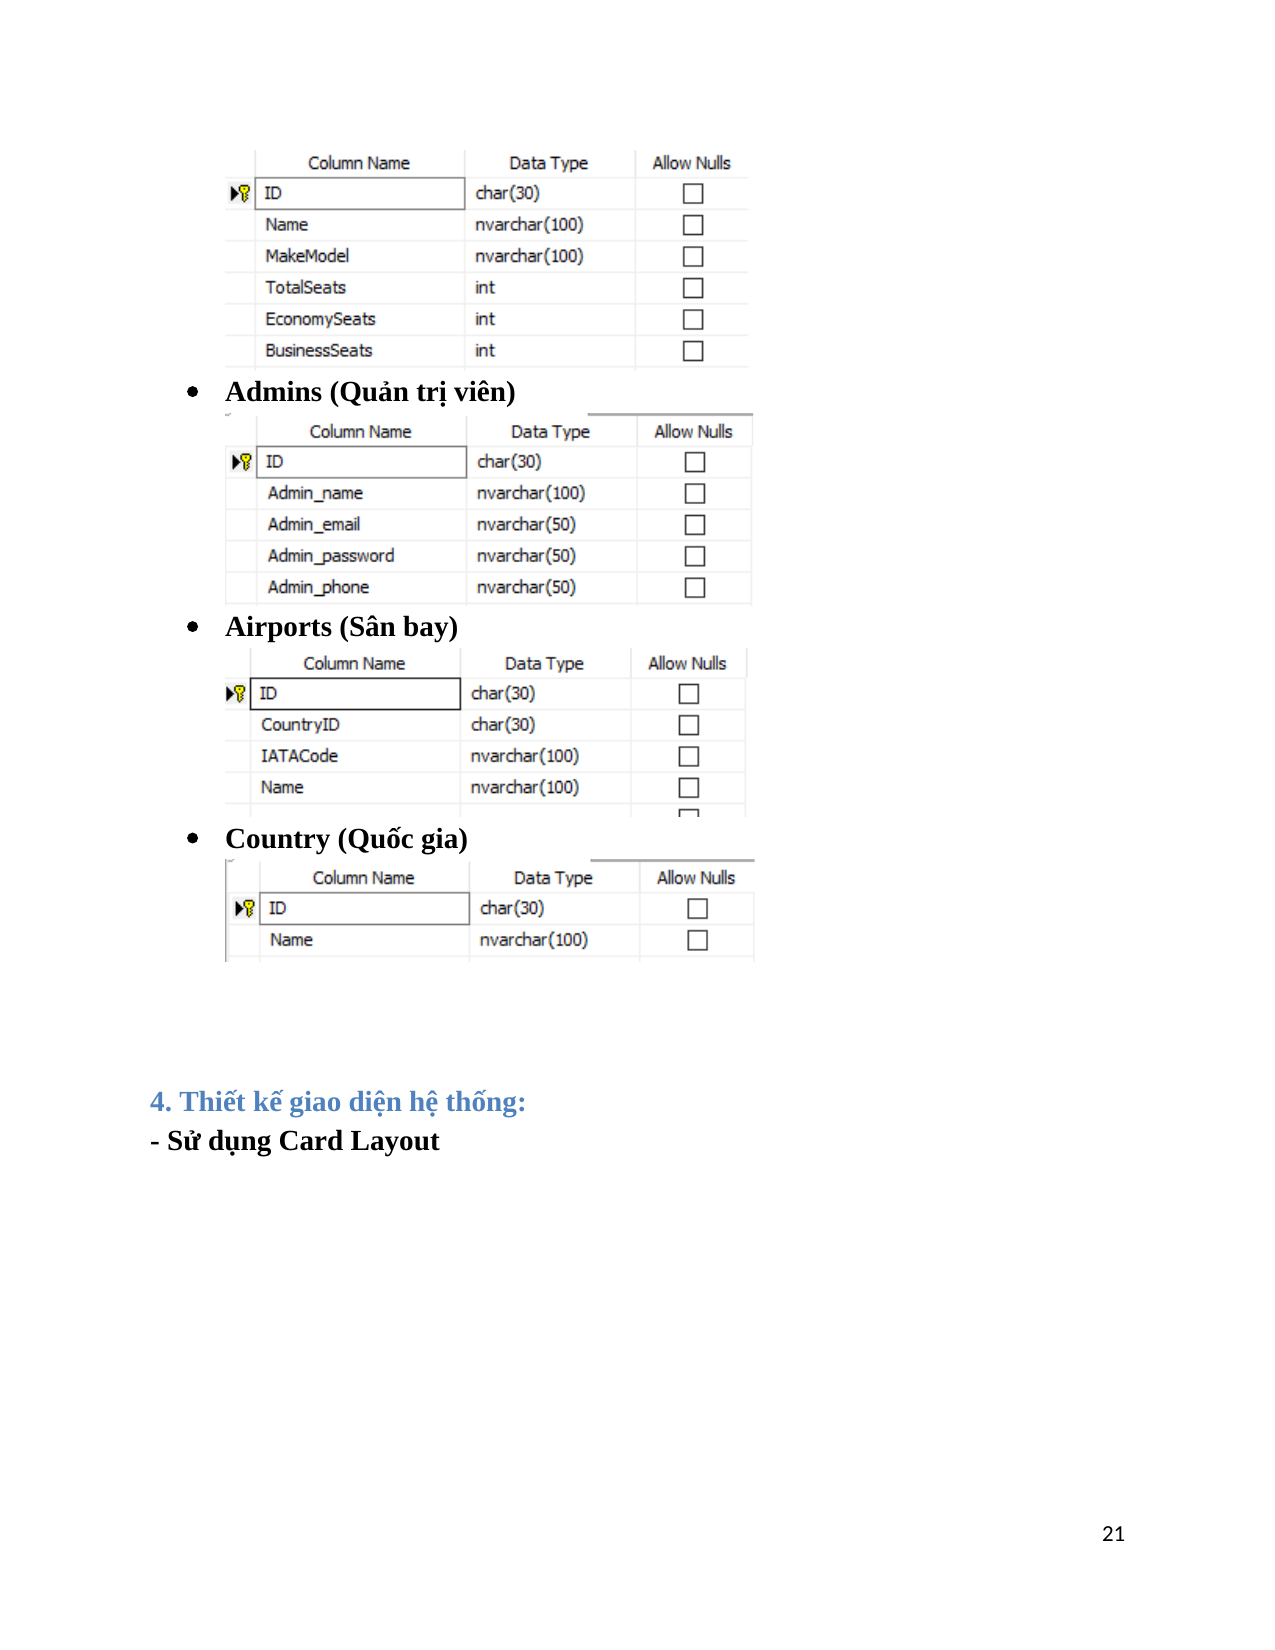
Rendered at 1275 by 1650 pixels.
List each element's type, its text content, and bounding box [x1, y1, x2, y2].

picture [225, 648, 750, 817]
text - Sử dụng Card Layout [150, 1123, 1125, 1156]
picture [225, 413, 754, 606]
list Airports (Sân bay) [187, 609, 1125, 643]
picture [225, 859, 755, 962]
list Admins (Quản trị viên) [187, 374, 1125, 408]
picture [225, 150, 749, 371]
subtitle 4. Thiết kế giao diện hệ thống: [150, 1084, 1125, 1118]
list Country (Quốc gia) [187, 821, 1125, 855]
